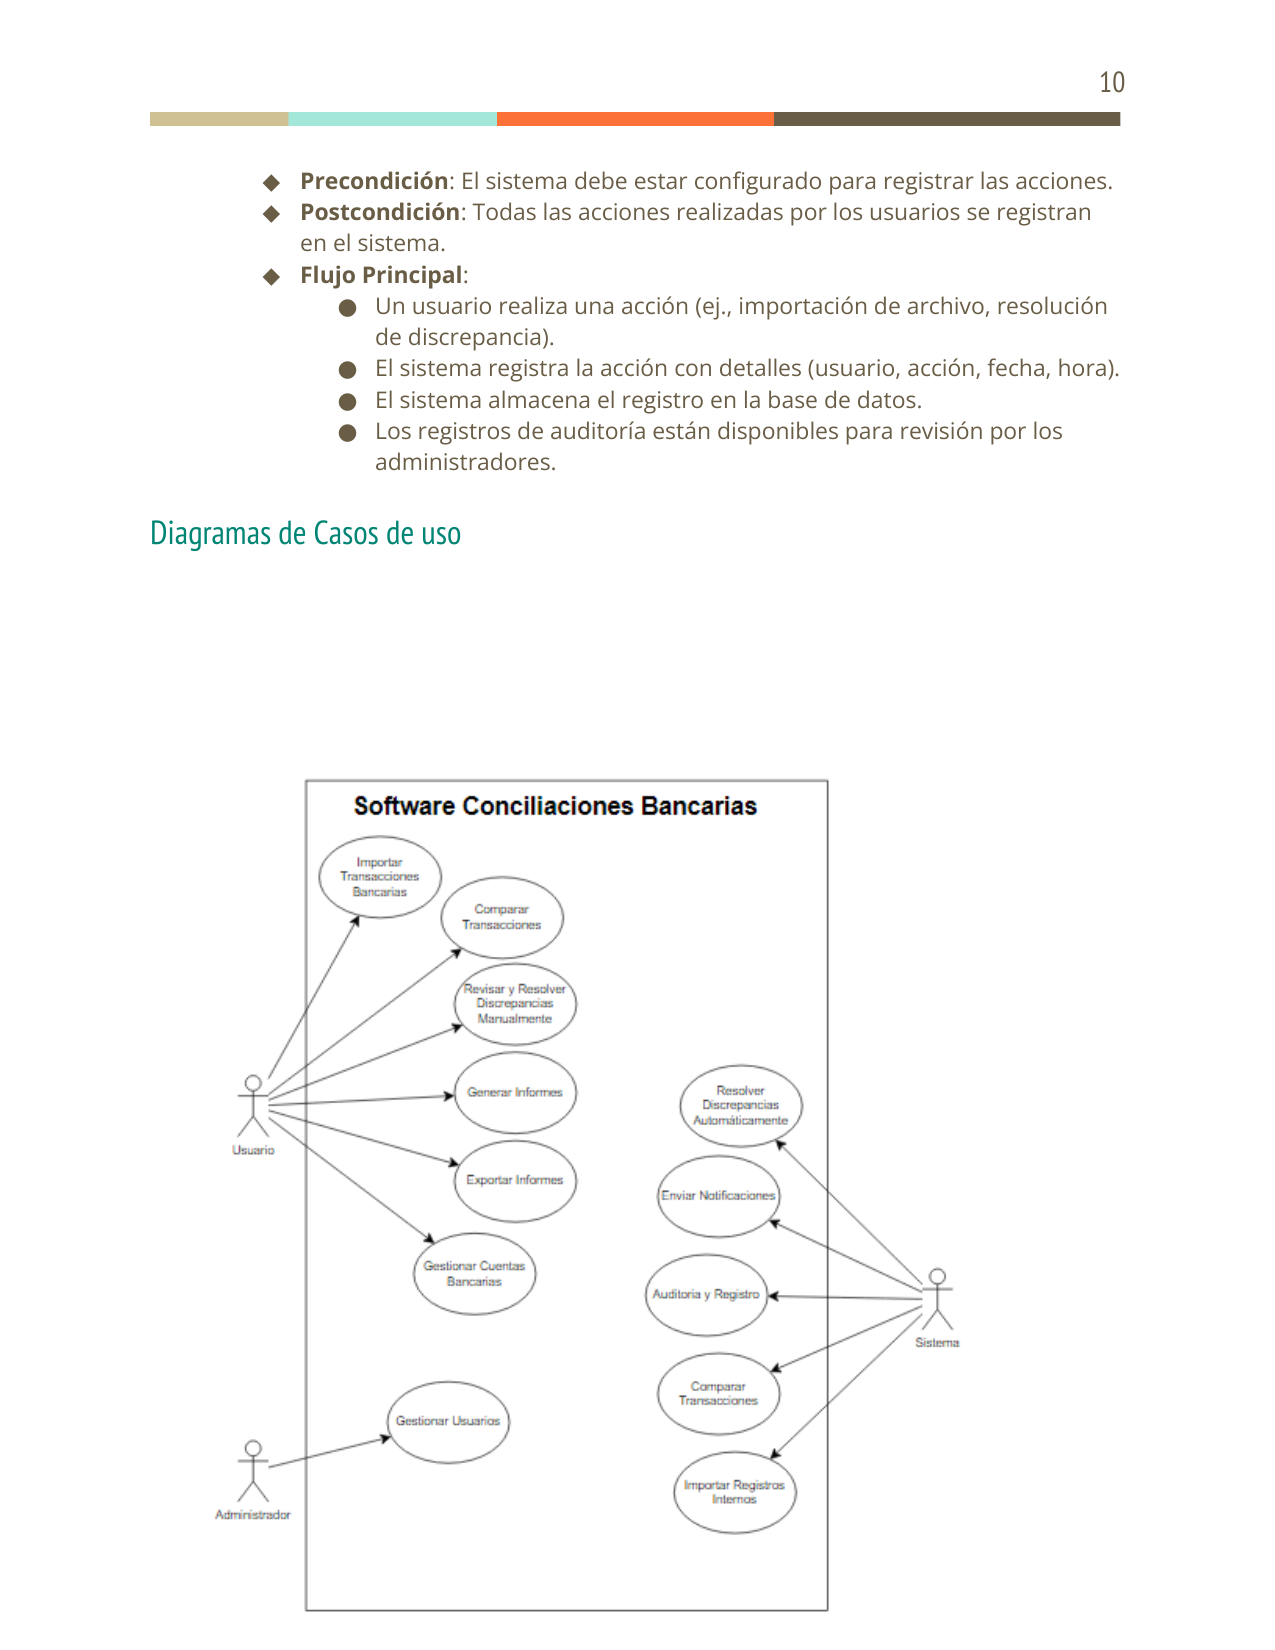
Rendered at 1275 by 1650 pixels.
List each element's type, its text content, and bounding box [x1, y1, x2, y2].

list Precondición: El sistema debe estar configurado para registrar las acciones. [262, 165, 1125, 196]
picture [150, 112, 1121, 126]
list Postcondición: Todas las acciones realizadas por los usuarios se registran en el sistema. [262, 196, 1125, 258]
list Flujo Principal: [262, 258, 1125, 290]
list El sistema registra la acción con detalles (usuario, acción, fecha, hora). [337, 352, 1125, 383]
list Un usuario realiza una acción (ej., importación de archivo, resolución de discrepancia). [337, 290, 1125, 352]
list Los registros de auditoría están disponibles para revisión por los administradores. [337, 415, 1125, 477]
subtitle Diagramas de Casos de uso [150, 511, 1125, 554]
list El sistema almacena el registro en la base de datos. [337, 383, 1125, 415]
picture [178, 740, 968, 1643]
